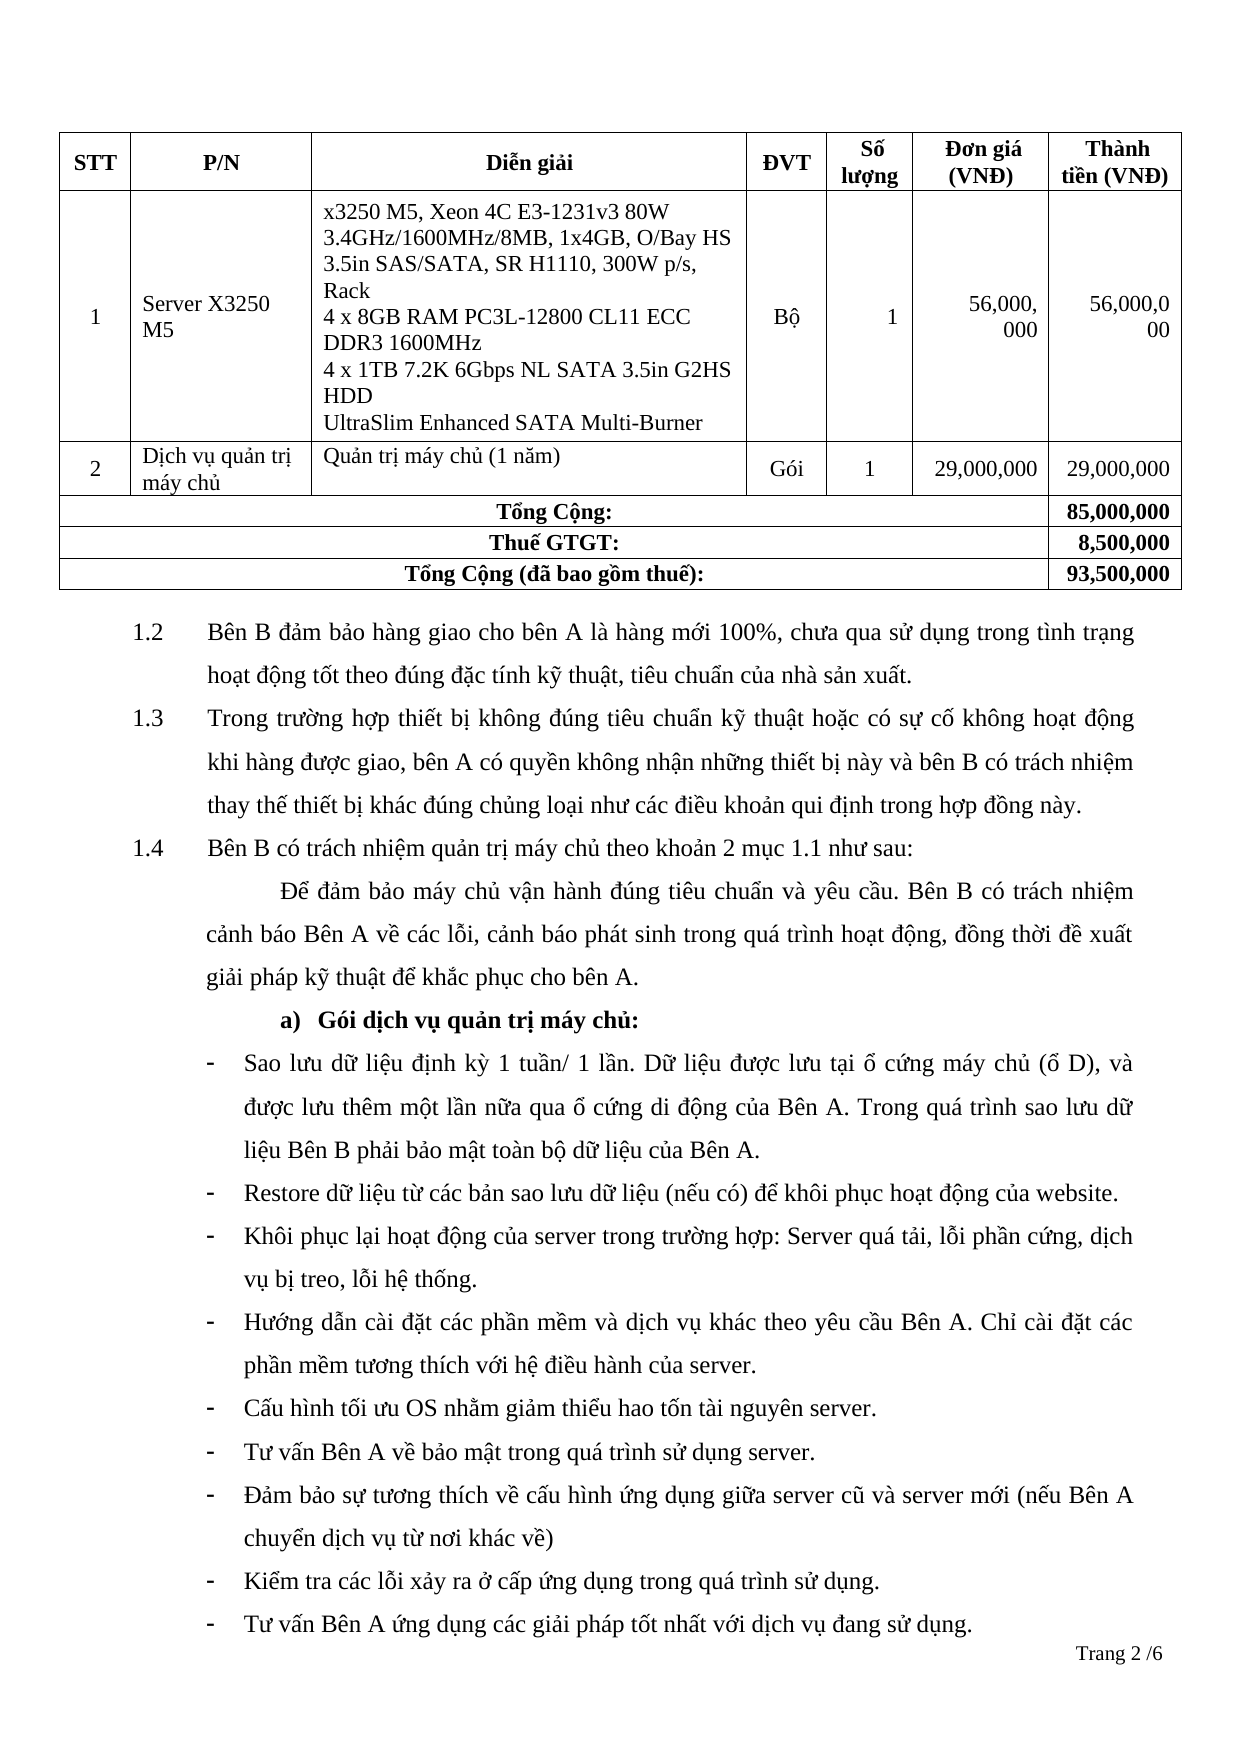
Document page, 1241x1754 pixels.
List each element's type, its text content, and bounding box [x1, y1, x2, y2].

list Bên B có trách nhiệm quản trị máy chủ theo khoản 2 mục 1.1 như sau: [132, 833, 1135, 862]
table_cell Server X3250 M5 [131, 191, 311, 441]
list Kiểm tra các lỗi xảy ra ở cấp ứng dụng trong quá trình sử dụng. [206, 1566, 1135, 1595]
table_header Số lượng [827, 133, 912, 190]
table_cell 29,000,000 [913, 442, 1048, 495]
list Bên B đảm bảo hàng giao cho bên A là hàng mới 100%, chưa qua sử dụng trong tình trạng hoạt động tốt theo đúng đặc tính kỹ thuật, tiêu chuẩn của nhà sản xuất. [132, 617, 1135, 689]
table_cell Bộ [747, 191, 826, 441]
table_header Diễn giải [312, 133, 746, 190]
table_cell 1 [827, 191, 912, 441]
list Cấu hình tối ưu OS nhằm giảm thiểu hao tốn tài nguyên server. [206, 1393, 1135, 1422]
table_cell 56,000,000 [913, 191, 1048, 441]
list Trong trường hợp thiết bị không đúng tiêu chuẩn kỹ thuật hoặc có sự cố không hoạt động khi hàng được giao, bên A có quyền không nhận những thiết bị này và bên B có trách nhiệm thay thế thiết bị khác đúng chủng loại như các điều khoản qui định trong hợp đồng này. [132, 703, 1135, 818]
table_header Thành tiền (VNĐ) [1049, 133, 1181, 190]
list Sao lưu dữ liệu định kỳ 1 tuần/ 1 lần. Dữ liệu được lưu tại ổ cứng máy chủ (ổ D), và được lưu thêm một lần nữa qua ổ cứng di động của Bên A. Trong quá trình sao lưu dữ liệu Bên B phải bảo mật toàn bộ dữ liệu của Bên A. [206, 1048, 1135, 1163]
table_cell 1 [827, 442, 912, 495]
list Gói dịch vụ quản trị máy chủ: [280, 1005, 1135, 1034]
table_cell Tổng Cộng (đã bao gồm thuế): [60, 559, 1048, 589]
list Khôi phục lại hoạt động của server trong trường hợp: Server quá tải, lỗi phần cứng, dịch vụ bị treo, lỗi hệ thống. [206, 1221, 1135, 1293]
table_cell Tổng Cộng: [60, 496, 1048, 526]
table_header STT [60, 133, 130, 190]
table_cell 8,500,000 [1049, 527, 1181, 557]
table_cell Quản trị máy chủ (1 năm) [312, 442, 746, 495]
table_header P/N [131, 133, 311, 190]
list Hướng dẫn cài đặt các phần mềm và dịch vụ khác theo yêu cầu Bên A. Chỉ cài đặt các phần mềm tương thích với hệ điều hành của server. [206, 1307, 1135, 1379]
text Để đảm bảo máy chủ vận hành đúng tiêu chuẩn và yêu cầu. Bên B có trách nhiệm cảnh báo Bên A về các lỗi, cảnh báo phát sinh trong quá trình hoạt động, đồng thời đề xuất giải pháp kỹ thuật để khắc phục cho bên A. [206, 876, 1135, 991]
table_cell 85,000,000 [1049, 496, 1181, 526]
table_cell Thuế GTGT: [60, 527, 1048, 557]
list Đảm bảo sự tương thích về cấu hình ứng dụng giữa server cũ và server mới (nếu Bên A chuyển dịch vụ từ nơi khác về) [206, 1480, 1135, 1552]
table_header Đơn giá (VNĐ) [913, 133, 1048, 190]
table_cell Gói [747, 442, 826, 495]
table_cell Dịch vụ quản trị máy chủ [131, 442, 311, 495]
table_cell 2 [60, 442, 130, 495]
table_cell 29,000,000 [1049, 442, 1181, 495]
list Tư vấn Bên A ứng dụng các giải pháp tốt nhất với dịch vụ đang sử dụng. [206, 1609, 1135, 1638]
table_cell 93,500,000 [1049, 559, 1181, 589]
table_cell x3250 M5, Xeon 4C E3-1231v3 80W 3.4GHz/1600MHz/8MB, 1x4GB, O/Bay HS 3.5in SAS/SATA, SR H1110, 300W p/s, Rack 4 x 8GB RAM PC3L-12800 CL11 ECC DDR3 1600MHz 4 x 1TB 7.2K 6Gbps NL SATA 3.5in G2HS HDD UltraSlim Enhanced SATA Multi-Burner [312, 191, 746, 441]
list Tư vấn Bên A về bảo mật trong quá trình sử dụng server. [206, 1437, 1135, 1465]
table_cell 56,000,000 [1049, 191, 1181, 441]
table_cell 1 [60, 191, 130, 441]
list Restore dữ liệu từ các bản sao lưu dữ liệu (nếu có) để khôi phục hoạt động của website. [206, 1178, 1135, 1207]
table_header ĐVT [747, 133, 826, 190]
